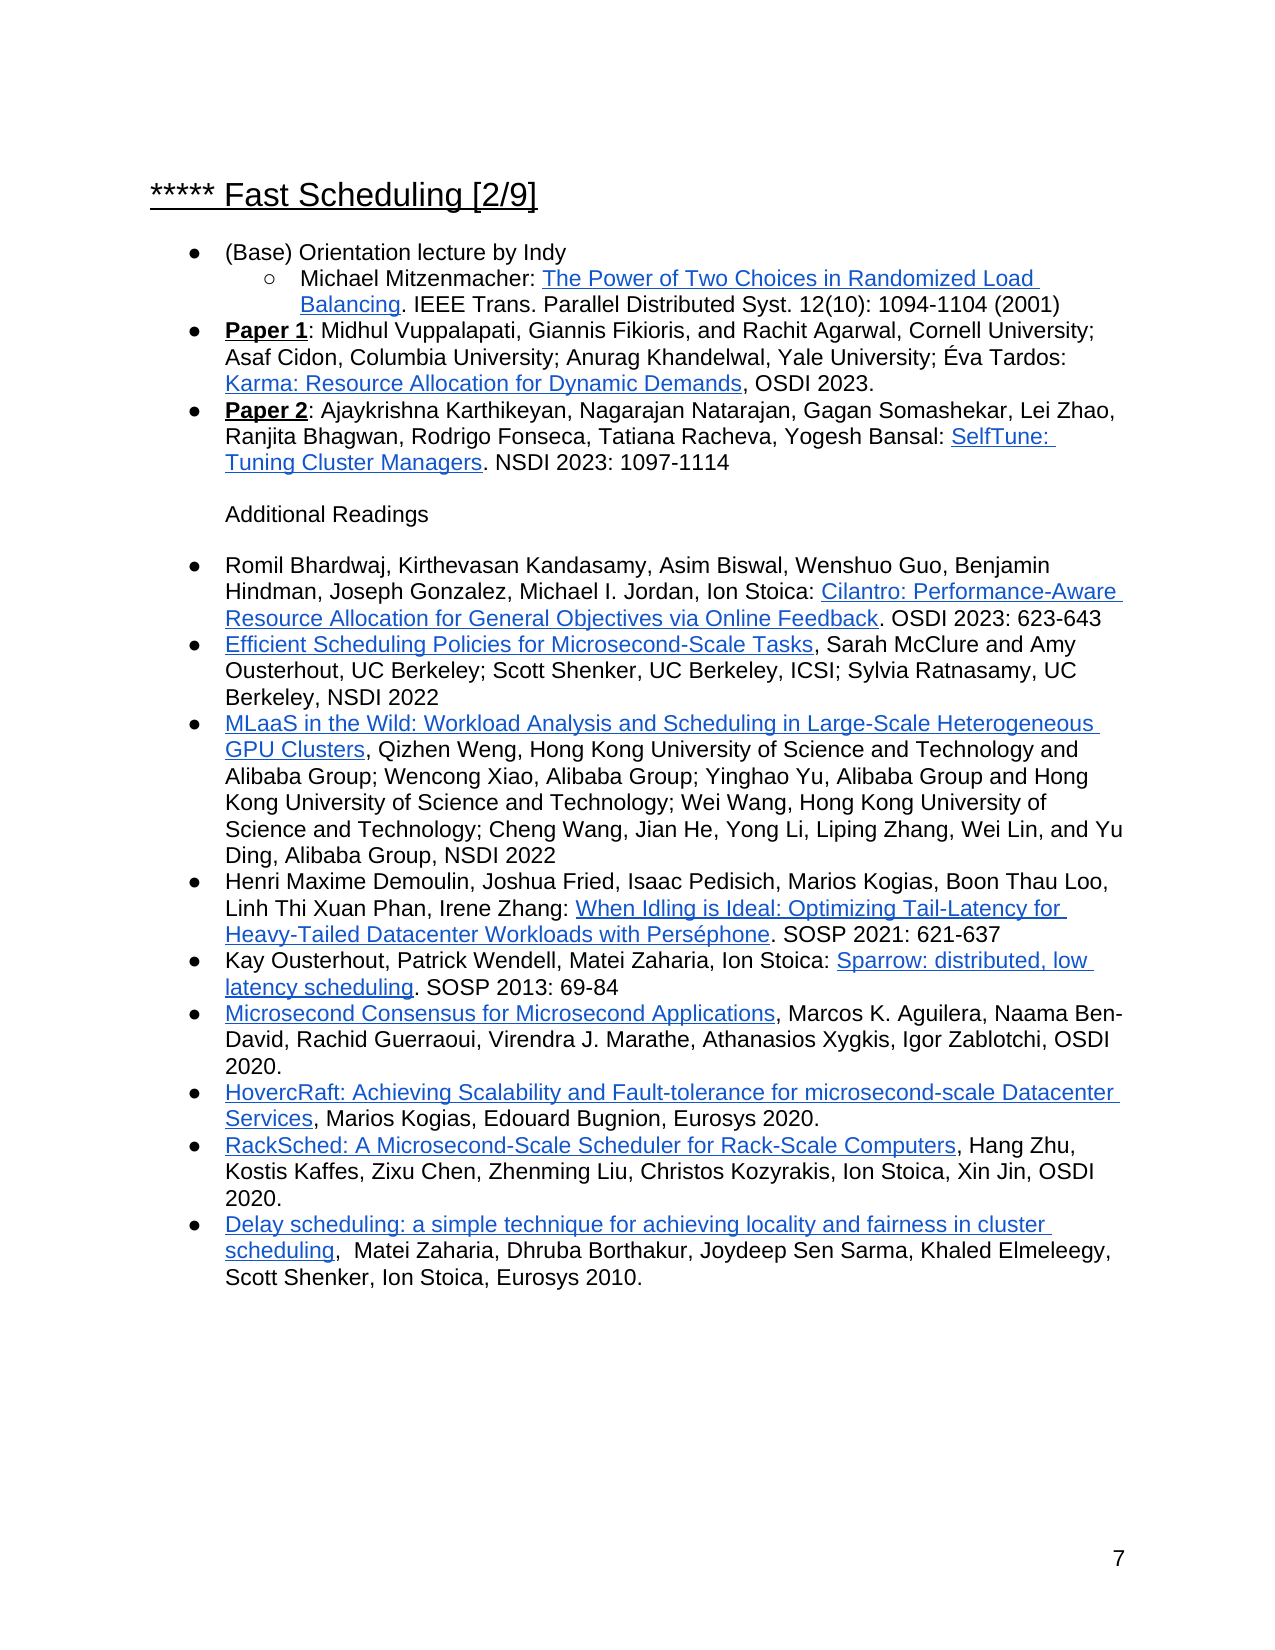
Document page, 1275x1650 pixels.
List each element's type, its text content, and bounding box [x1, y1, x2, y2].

list Henri Maxime Demoulin, Joshua Fried, Isaac Pedisich, Marios Kogias, Boon Thau Loo, Linh Thi Xuan Phan, Irene Zhang: When Idling is Ideal: Optimizing Tail-Latency for Heavy-Tailed Datacenter Workloads with Perséphone. SOSP 2021: 621-637 [187, 868, 1125, 947]
list Paper 1: Midhul Vuppalapati, Giannis Fikioris, and Rachit Agarwal, Cornell University; Asaf Cidon, Columbia University; Anurag Khandelwal, Yale University; Éva Tardos: Karma: Resource Allocation for Dynamic Demands, OSDI 2023. [187, 317, 1125, 397]
list MLaaS in the Wild: Workload Analysis and Scheduling in Large-Scale Heterogeneous GPU Clusters, Qizhen Weng, Hong Kong University of Science and Technology and Alibaba Group; Wencong Xiao, Alibaba Group; Yinghao Yu, Alibaba Group and Hong Kong University of Science and Technology; Wei Wang, Hong Kong University of Science and Technology; Cheng Wang, Jian He, Yong Li, Liping Zhang, Wei Lin, and Yu Ding, Alibaba Group, NSDI 2022 [187, 710, 1125, 868]
list Delay scheduling: a simple technique for achieving locality and fairness in cluster scheduling, Matei Zaharia, Dhruba Borthakur, Joydeep Sen Sarma, Khaled Elmeleegy, Scott Shenker, Ion Stoica, Eurosys 2010. [187, 1211, 1125, 1290]
list Michael Mitzenmacher: The Power of Two Choices in Randomized Load Balancing. IEEE Trans. Parallel Distributed Syst. 12(10): 1094-1104 (2001) [262, 265, 1125, 317]
list Efficient Scheduling Policies for Microsecond-Scale Tasks, Sarah McClure and Amy Ousterhout, UC Berkeley; Scott Shenker, UC Berkeley, ICSI; Sylvia Ratnasamy, UC Berkeley, NSDI 2022 [187, 631, 1125, 710]
list Microsecond Consensus for Microsecond Applications, Marcos K. Aguilera, Naama Ben-David, Rachid Guerraoui, Virendra J. Marathe, Athanasios Xygkis, Igor Zablotchi, OSDI 2020. [187, 1000, 1125, 1079]
list (Base) Orientation lecture by Indy [187, 238, 1125, 265]
list Paper 2: Ajaykrishna Karthikeyan, Nagarajan Natarajan, Gagan Somashekar, Lei Zhao, Ranjita Bhagwan, Rodrigo Fonseca, Tatiana Racheva, Yogesh Bansal: SelfTune: Tuning Cluster Managers. NSDI 2023: 1097-1114 [187, 397, 1125, 476]
list HovercRaft: Achieving Scalability and Fault-tolerance for microsecond-scale Datacenter Services, Marios Kogias, Edouard Bugnion, Eurosys 2020. [187, 1079, 1125, 1132]
list Romil Bhardwaj, Kirthevasan Kandasamy, Asim Biswal, Wenshuo Guo, Benjamin Hindman, Joseph Gonzalez, Michael I. Jordan, Ion Stoica: Cilantro: Performance-Aware Resource Allocation for General Objectives via Online Feedback. OSDI 2023: 623-643 [187, 552, 1125, 631]
list RackSched: A Microsecond-Scale Scheduler for Rack-Scale Computers, Hang Zhu, Kostis Kaffes, Zixu Chen, Zhenming Liu, Christos Kozyrakis, Ion Stoica, Xin Jin, OSDI 2020. [187, 1132, 1125, 1211]
subtitle ***** Fast Scheduling [2/9] [150, 175, 1125, 213]
list Kay Ousterhout, Patrick Wendell, Matei Zaharia, Ion Stoica: Sparrow: distributed, low latency scheduling. SOSP 2013: 69-84 [187, 947, 1125, 1000]
text Additional Readings [225, 501, 1125, 527]
